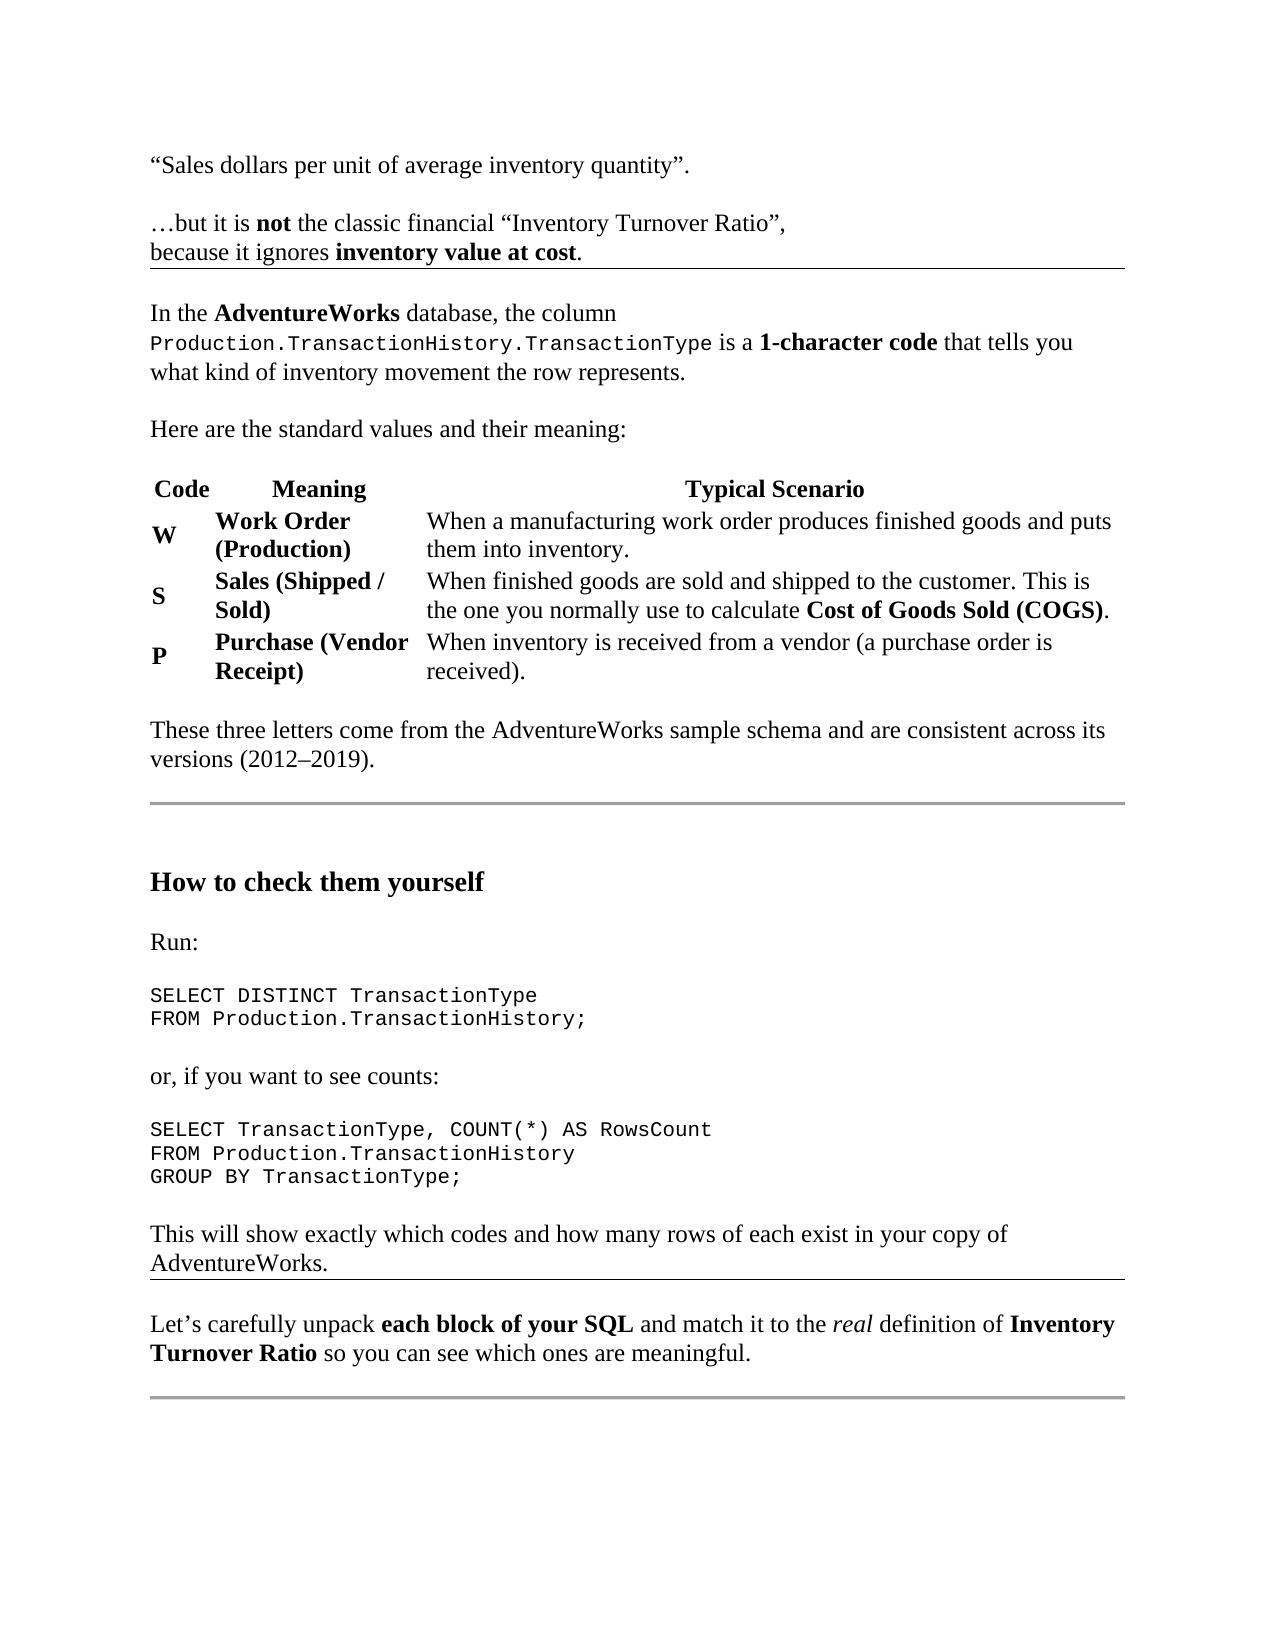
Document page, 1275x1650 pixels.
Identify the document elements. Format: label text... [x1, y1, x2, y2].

text “Sales dollars per unit of average inventory quantity”. [150, 150, 1125, 179]
table_header Meaning [214, 473, 425, 504]
text Run: [150, 927, 1125, 956]
table_header Code [150, 473, 213, 504]
table_cell When finished goods are sold and shipped to the customer. This is the one you normally use to calculate Cost of Goods Sold (COGS). [425, 565, 1125, 626]
text How to check them yourself [150, 865, 1125, 898]
text Let’s carefully unpack each block of your SQL and match it to the real definition of Inventory Turnover Ratio so you can see which ones are meaningful. [150, 1309, 1125, 1367]
table_cell S [150, 565, 213, 626]
table_cell W [150, 504, 213, 565]
table_header Typical Scenario [425, 473, 1125, 504]
text SELECT DISTINCT TransactionType [150, 985, 1125, 1008]
table_cell When a manufacturing work order produces finished goods and puts them into inventory. [425, 504, 1125, 565]
text In the AdventureWorks database, the column Production.TransactionHistory.TransactionType is a 1-character code that tells you what kind of inventory movement the row represents. [150, 298, 1125, 385]
table_cell Purchase (Vendor Receipt) [214, 626, 425, 686]
text SELECT TransactionType, COUNT(*) AS RowsCount [150, 1119, 1125, 1143]
text GROUP BY TransactionType; [150, 1166, 1125, 1190]
text These three letters come from the AdventureWorks sample schema and are consistent across its versions (2012–2019). [150, 715, 1125, 773]
text Here are the standard values and their meaning: [150, 414, 1125, 443]
text …but it is not the classic financial “Inventory Turnover Ratio”, because it ignores inventory value at cost. [150, 208, 1125, 268]
table_cell P [150, 626, 213, 686]
table_cell Sales (Shipped / Sold) [214, 565, 425, 626]
text This will show exactly which codes and how many rows of each exist in your copy of AdventureWorks. [150, 1219, 1125, 1279]
text FROM Production.TransactionHistory; [150, 1008, 1125, 1032]
text FROM Production.TransactionHistory [150, 1143, 1125, 1166]
table_cell When inventory is received from a vendor (a purchase order is received). [425, 626, 1125, 686]
table_cell Work Order (Production) [214, 504, 425, 565]
text or, if you want to see counts: [150, 1061, 1125, 1090]
